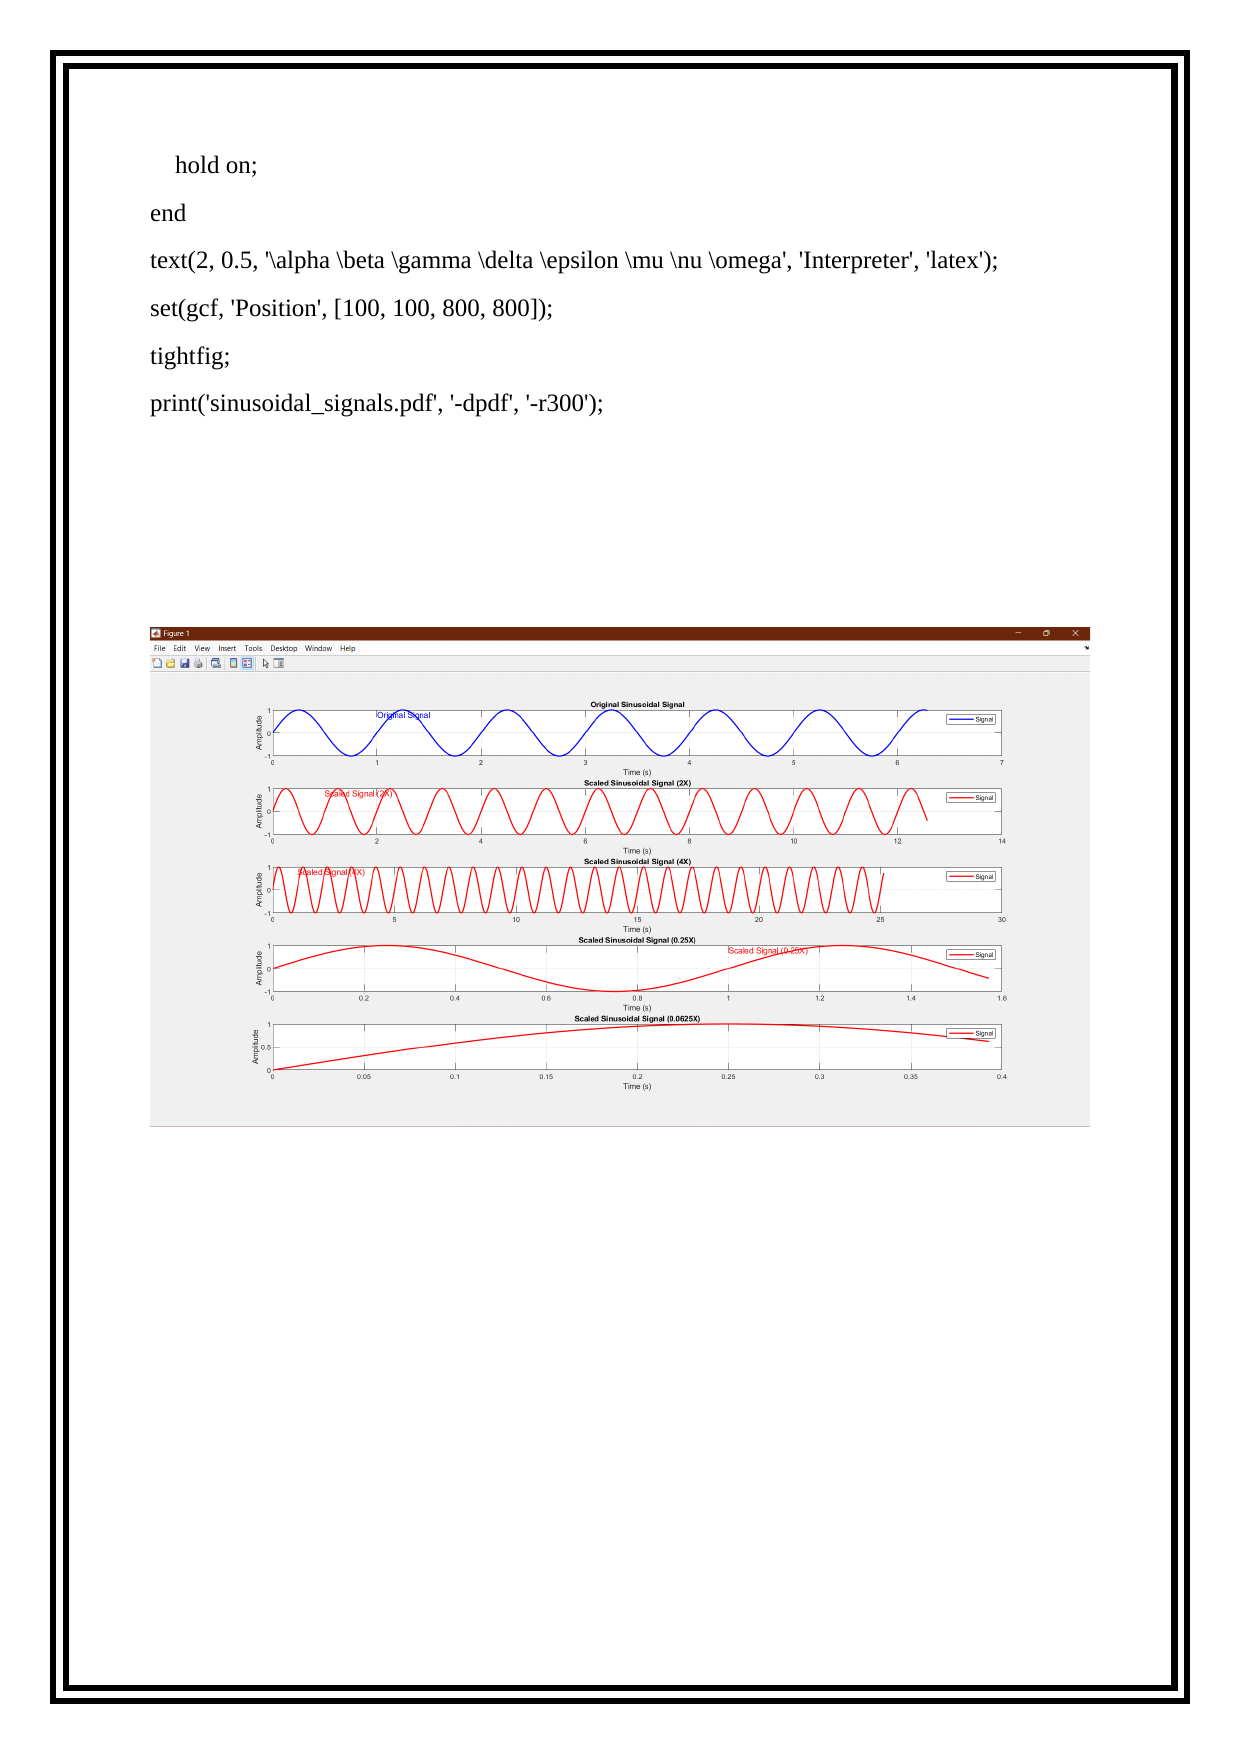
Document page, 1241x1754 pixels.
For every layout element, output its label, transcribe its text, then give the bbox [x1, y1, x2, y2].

text hold on; [150, 150, 1090, 179]
text tightfig; [150, 341, 1090, 369]
picture [150, 627, 1091, 1127]
text end [150, 198, 1090, 226]
text set(gcf, 'Position', [100, 100, 800, 800]); [150, 293, 1090, 322]
text print('sinusoidal_signals.pdf', '-dpdf', '-r300'); [150, 388, 1090, 417]
text text(2, 0.5, '\alpha \beta \gamma \delta \epsilon \mu \nu \omega', 'Interpreter', 'latex'); [150, 245, 1090, 274]
